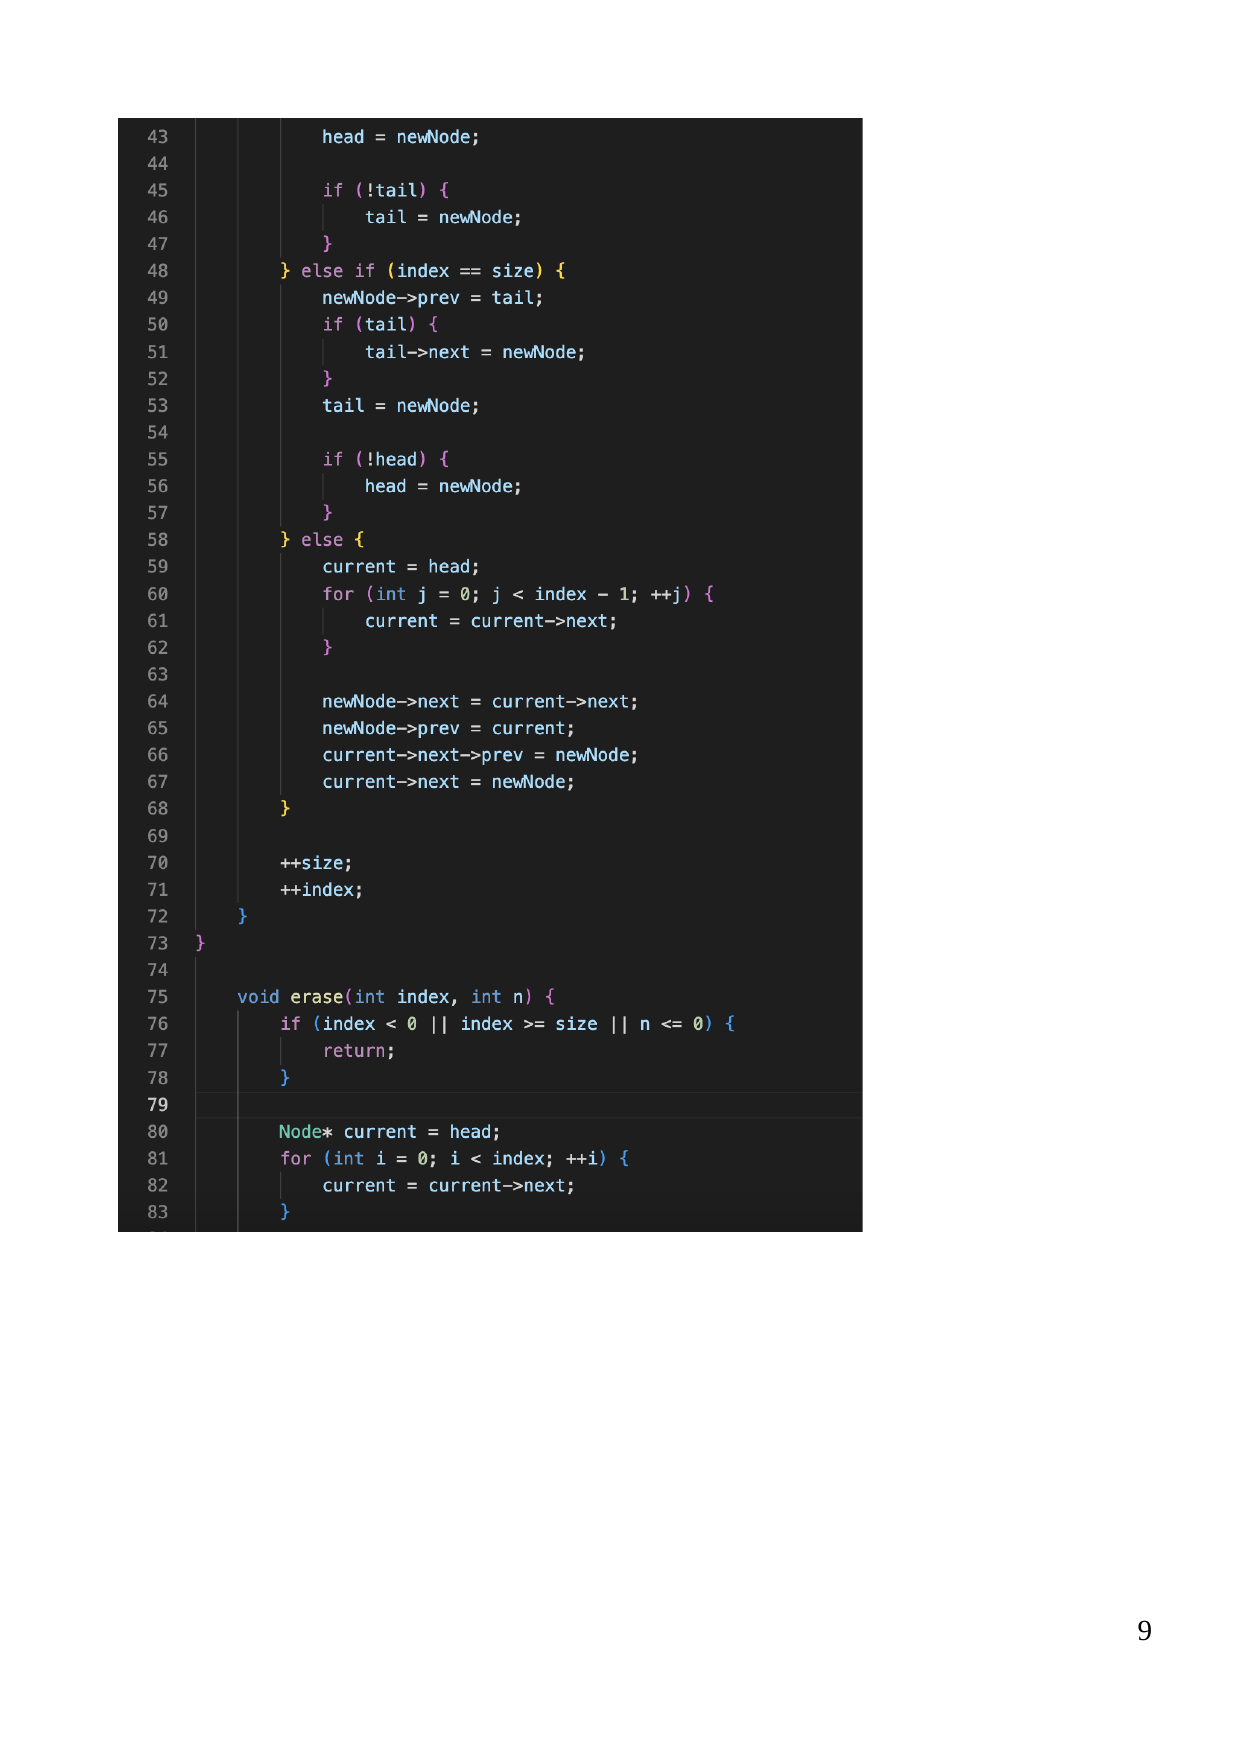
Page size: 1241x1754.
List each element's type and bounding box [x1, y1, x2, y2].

picture [118, 118, 863, 1232]
